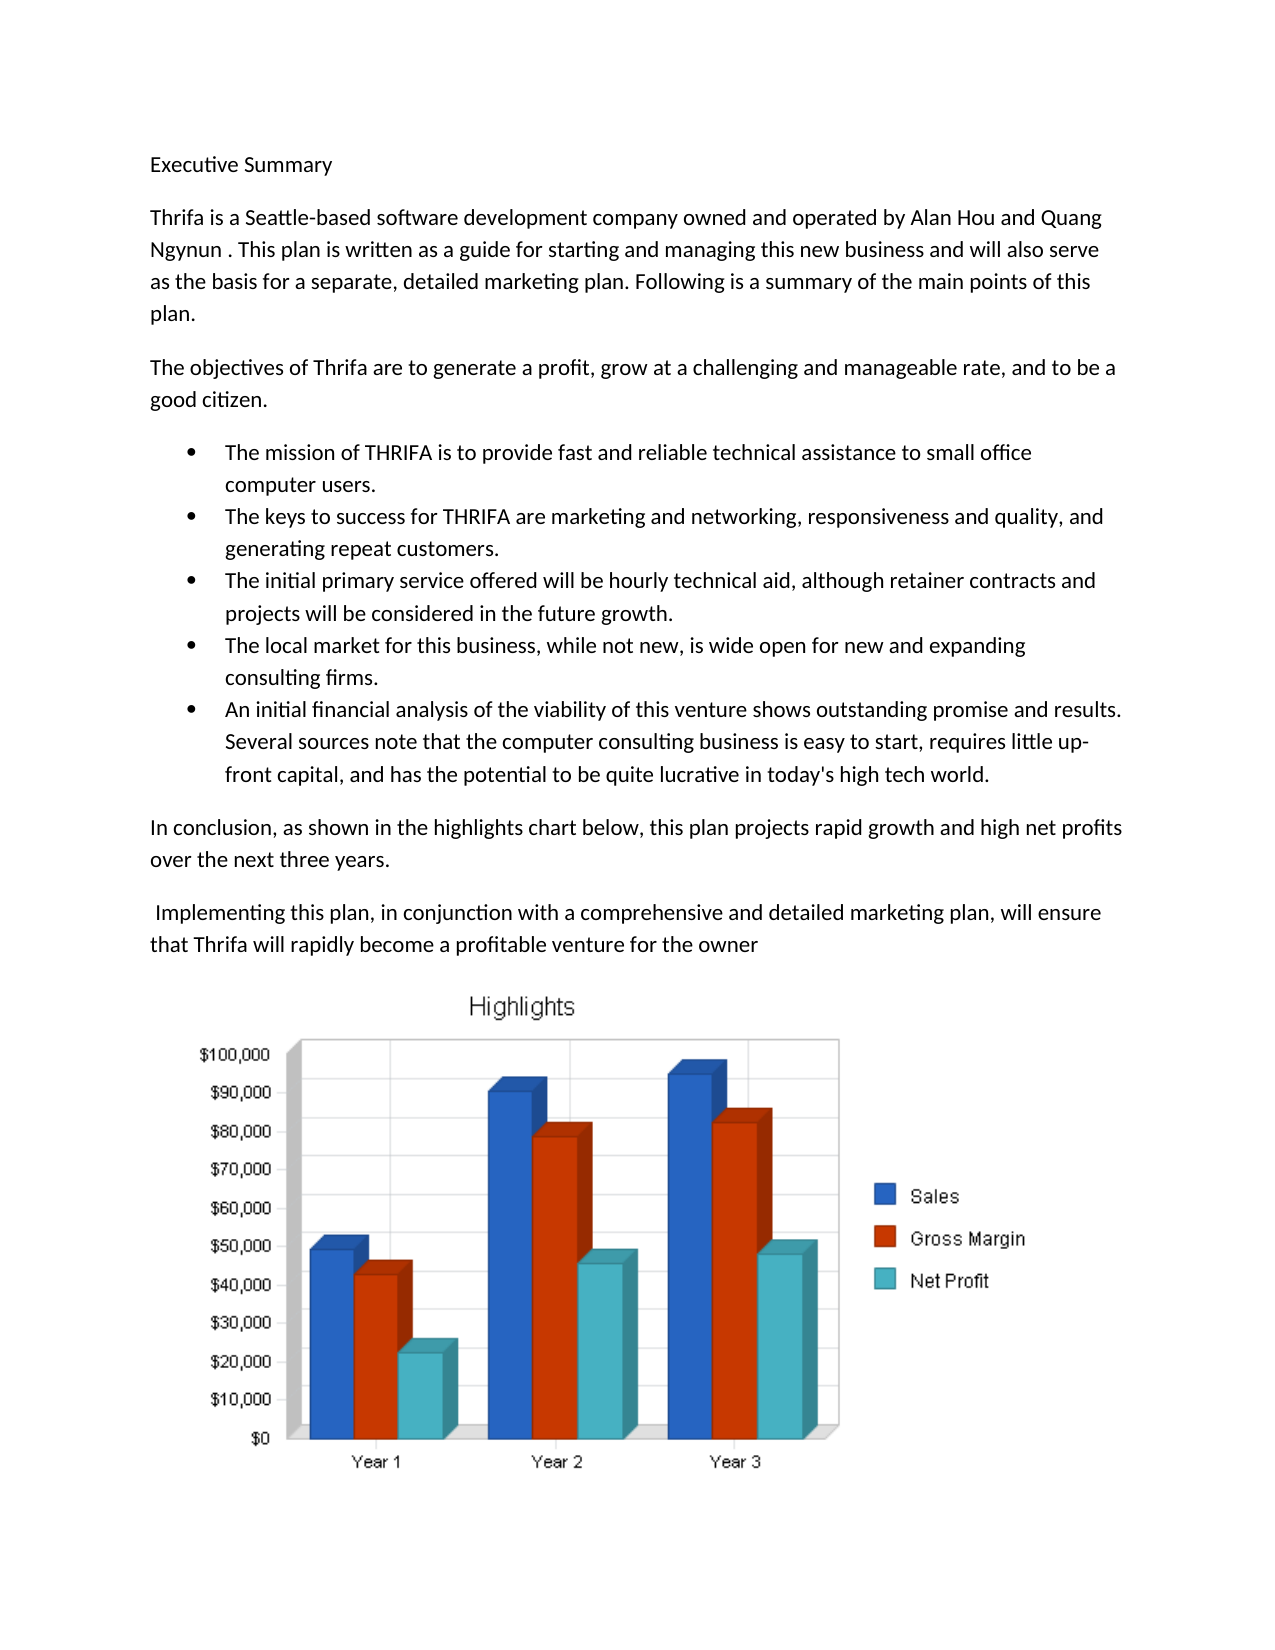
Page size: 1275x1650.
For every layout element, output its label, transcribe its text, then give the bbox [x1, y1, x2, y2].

list The local market for this business, while not new, is wide open for new and expanding consulting firms. [187, 631, 1125, 691]
text In conclusion, as shown in the highlights chart below, this plan projects rapid growth and high net profits over the next three years. [150, 813, 1125, 873]
list The initial primary service offered will be hourly technical aid, although retainer contracts and projects will be considered in the future growth. [187, 567, 1125, 627]
text Thrifa is a Seattle-based software development company owned and operated by Alan Hou and Quang Ngynun . This plan is written as a guide for starting and managing this new business and will also serve as the basis for a separate, detailed marketing plan. Following is a summary of the main points of this plan. [150, 203, 1125, 328]
list An initial financial analysis of the viability of this venture shows outstanding promise and results. Several sources note that the computer consulting business is easy to start, requires little up-front capital, and has the potential to be quite lucrative in today's high tech world. [187, 695, 1125, 788]
text Implementing this plan, in conjunction with a comprehensive and detailed marketing plan, will ensure that Thrifa will rapidly become a profitable venture for the owner [150, 898, 1125, 958]
list The keys to success for THRIFA are marketing and networking, responsiveness and quality, and generating repeat customers. [187, 502, 1125, 562]
list The mission of THRIFA is to provide fast and reliable technical assistance to small office computer users. [187, 438, 1125, 498]
text The objectives of Thrifa are to generate a profit, grow at a challenging and manageable rate, and to be a good citizen. [150, 353, 1125, 413]
text Executive Summary [150, 150, 1125, 178]
picture [188, 990, 1048, 1487]
